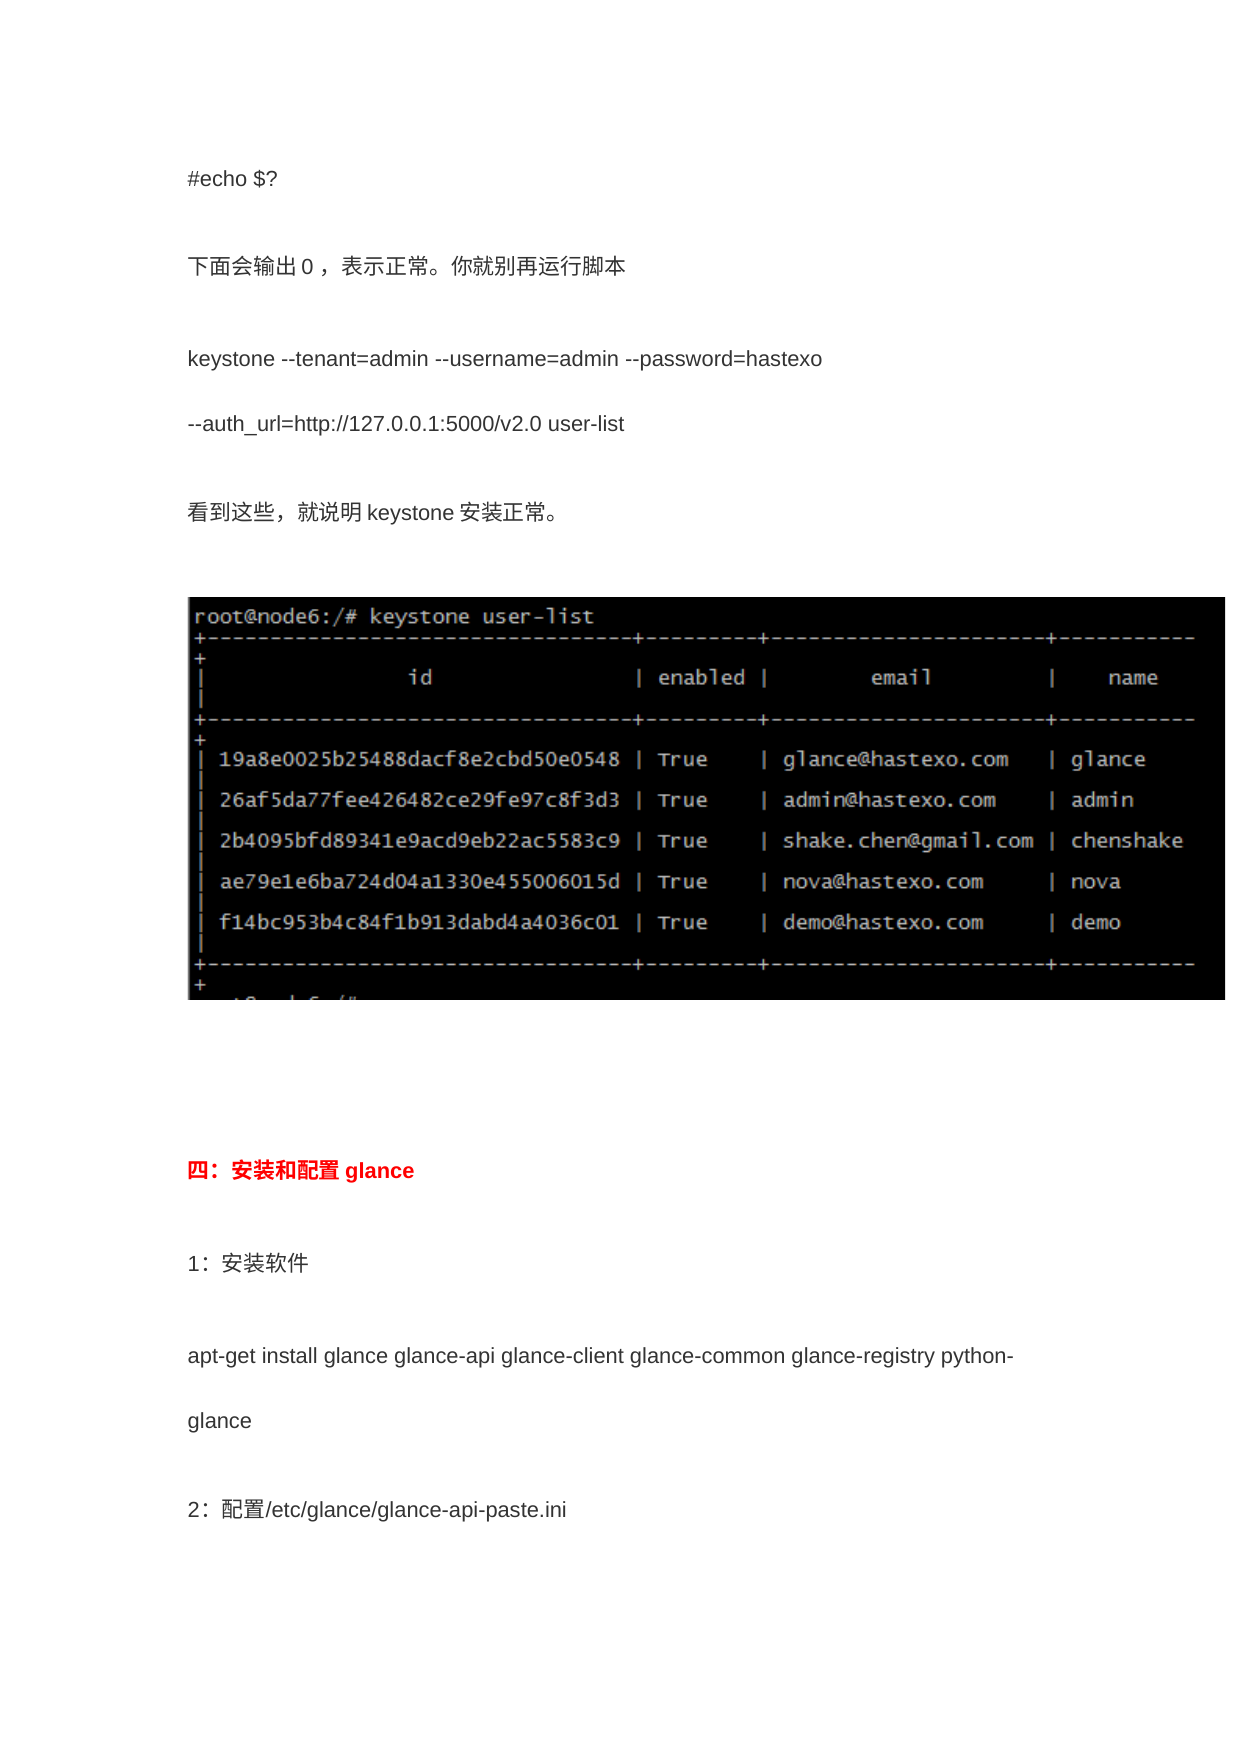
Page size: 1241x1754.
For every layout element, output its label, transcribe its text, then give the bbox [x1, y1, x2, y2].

text apt-get install glance glance-api glance-client glance-common glance-registry python-glance [187, 1339, 1053, 1437]
text #echo $? [187, 162, 1053, 194]
text 下面会输出0 ，表示正常。你就别再运行脚本 [187, 249, 1053, 281]
text 1：安装软件 [187, 1246, 1053, 1278]
text 四：安装和配置glance [187, 1153, 1053, 1185]
text 看到这些，就说明keystone安装正常。 [187, 494, 1053, 527]
text keystone --tenant=admin --username=admin --password=hastexo --auth_url=http://127.0.0.1:5000/v2.0 user-list [187, 342, 1053, 440]
picture [187, 597, 1225, 1000]
text 2：配置/etc/glance/glance-api-paste.ini [187, 1491, 1053, 1524]
